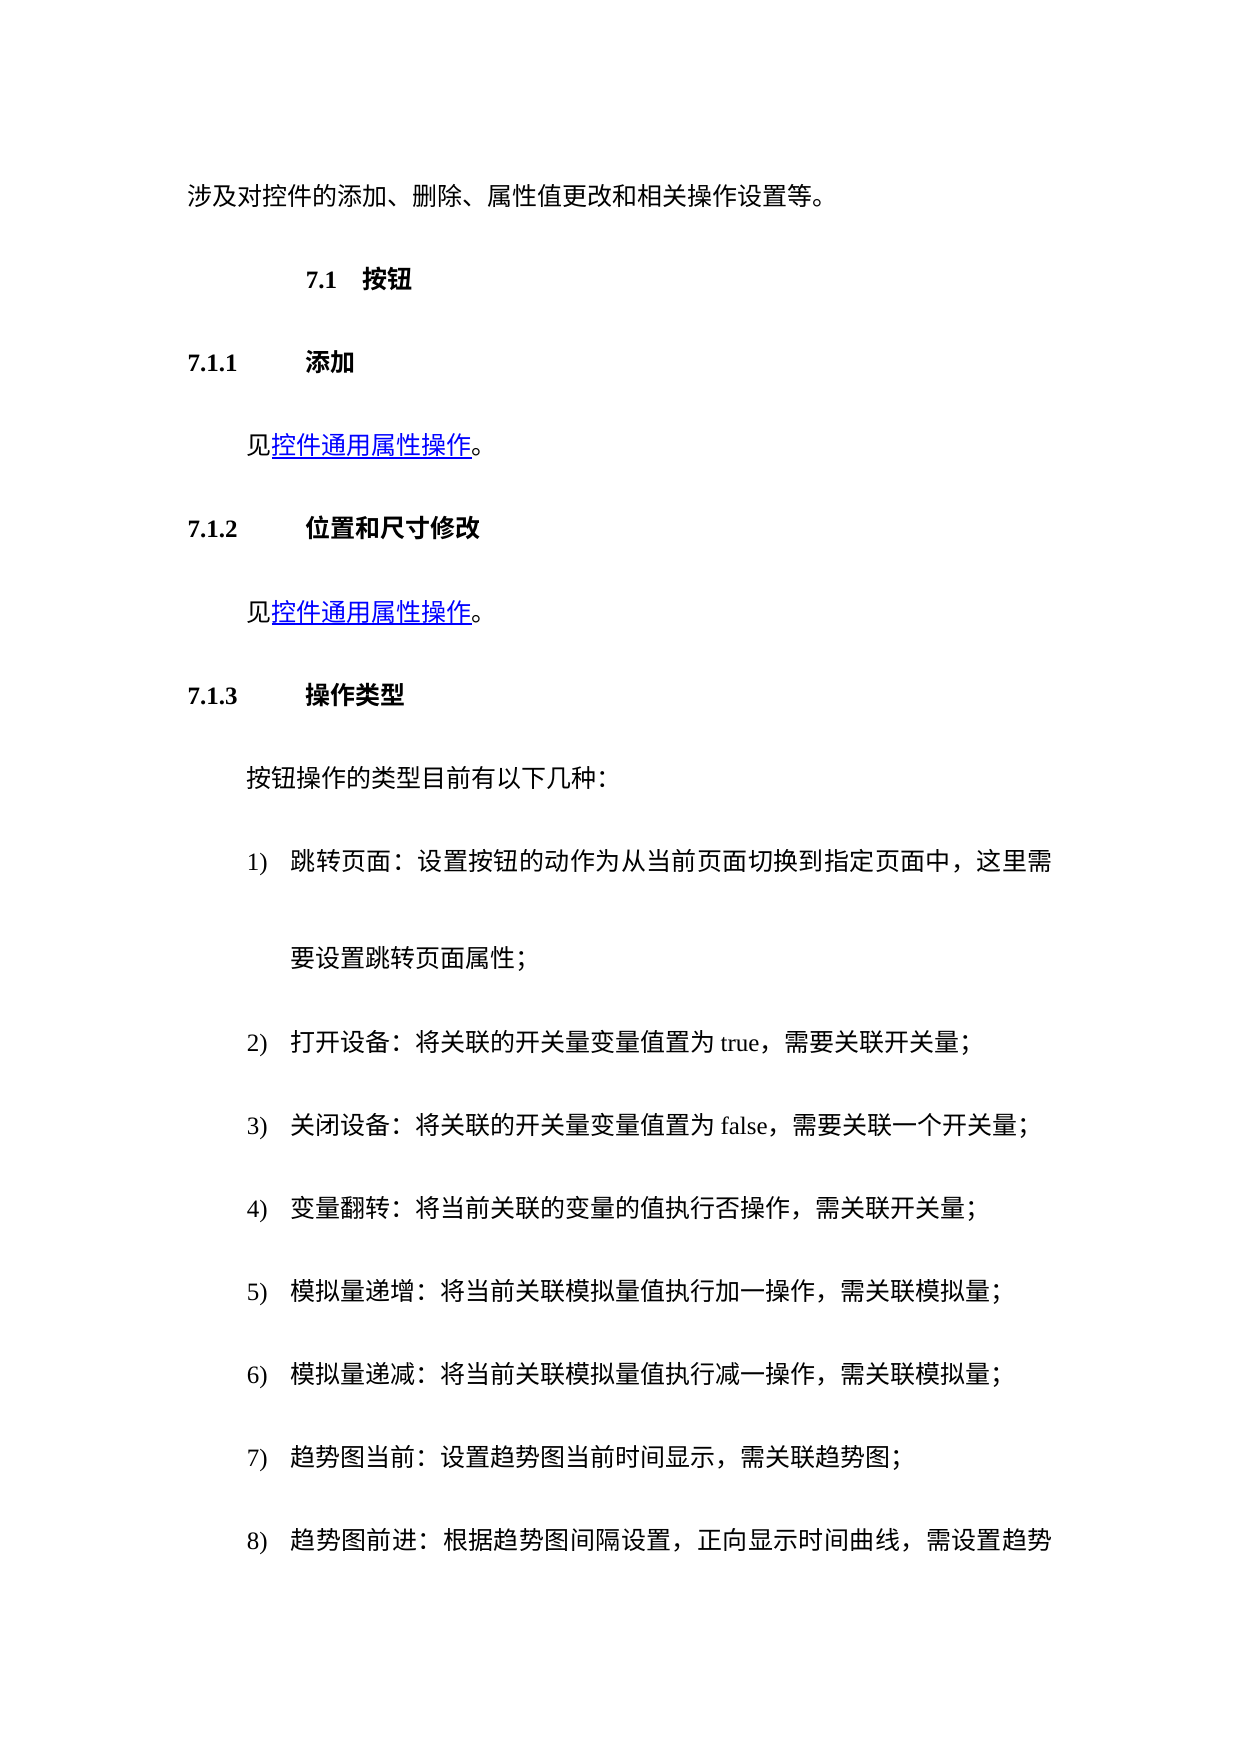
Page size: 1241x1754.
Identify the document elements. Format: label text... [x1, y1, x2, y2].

list 变量翻转：将当前关联的变量的值执行否操作，需关联开关量； [247, 1174, 1053, 1239]
list 打开设备：将关联的开关量变量值置为true，需要关联开关量； [247, 1008, 1053, 1073]
subtitle 按钮 [247, 245, 1053, 310]
subtitle 操作类型 [187, 661, 1053, 726]
list 模拟量递减：将当前关联模拟量值执行减一操作，需关联模拟量； [247, 1340, 1053, 1405]
subtitle 添加 [187, 328, 1053, 393]
text 见控件通用属性操作。 [187, 578, 1053, 643]
list 趋势图前进：根据趋势图间隔设置，正向显示时间曲线，需设置趋势图时间间隔及关联趋势图控件； [247, 1506, 1053, 1571]
list 跳转页面：设置按钮的动作为从当前页面切换到指定页面中，这里需要设置跳转页面属性； [247, 827, 1053, 989]
list 模拟量递增：将当前关联模拟量值执行加一操作，需关联模拟量； [247, 1257, 1053, 1322]
text 控件为SVDU开发环境软件在页面中组态需要的基本元素。编辑操作主要涉及对控件的添加、删除、属性值更改和相关操作设置等。 [187, 162, 1053, 227]
list 趋势图当前：设置趋势图当前时间显示，需关联趋势图； [247, 1423, 1053, 1488]
text 见控件通用属性操作。 [187, 411, 1053, 476]
list 关闭设备：将关联的开关量变量值置为false，需要关联一个开关量； [247, 1091, 1053, 1156]
text 按钮操作的类型目前有以下几种： [187, 744, 1053, 809]
subtitle 位置和尺寸修改 [187, 494, 1053, 559]
